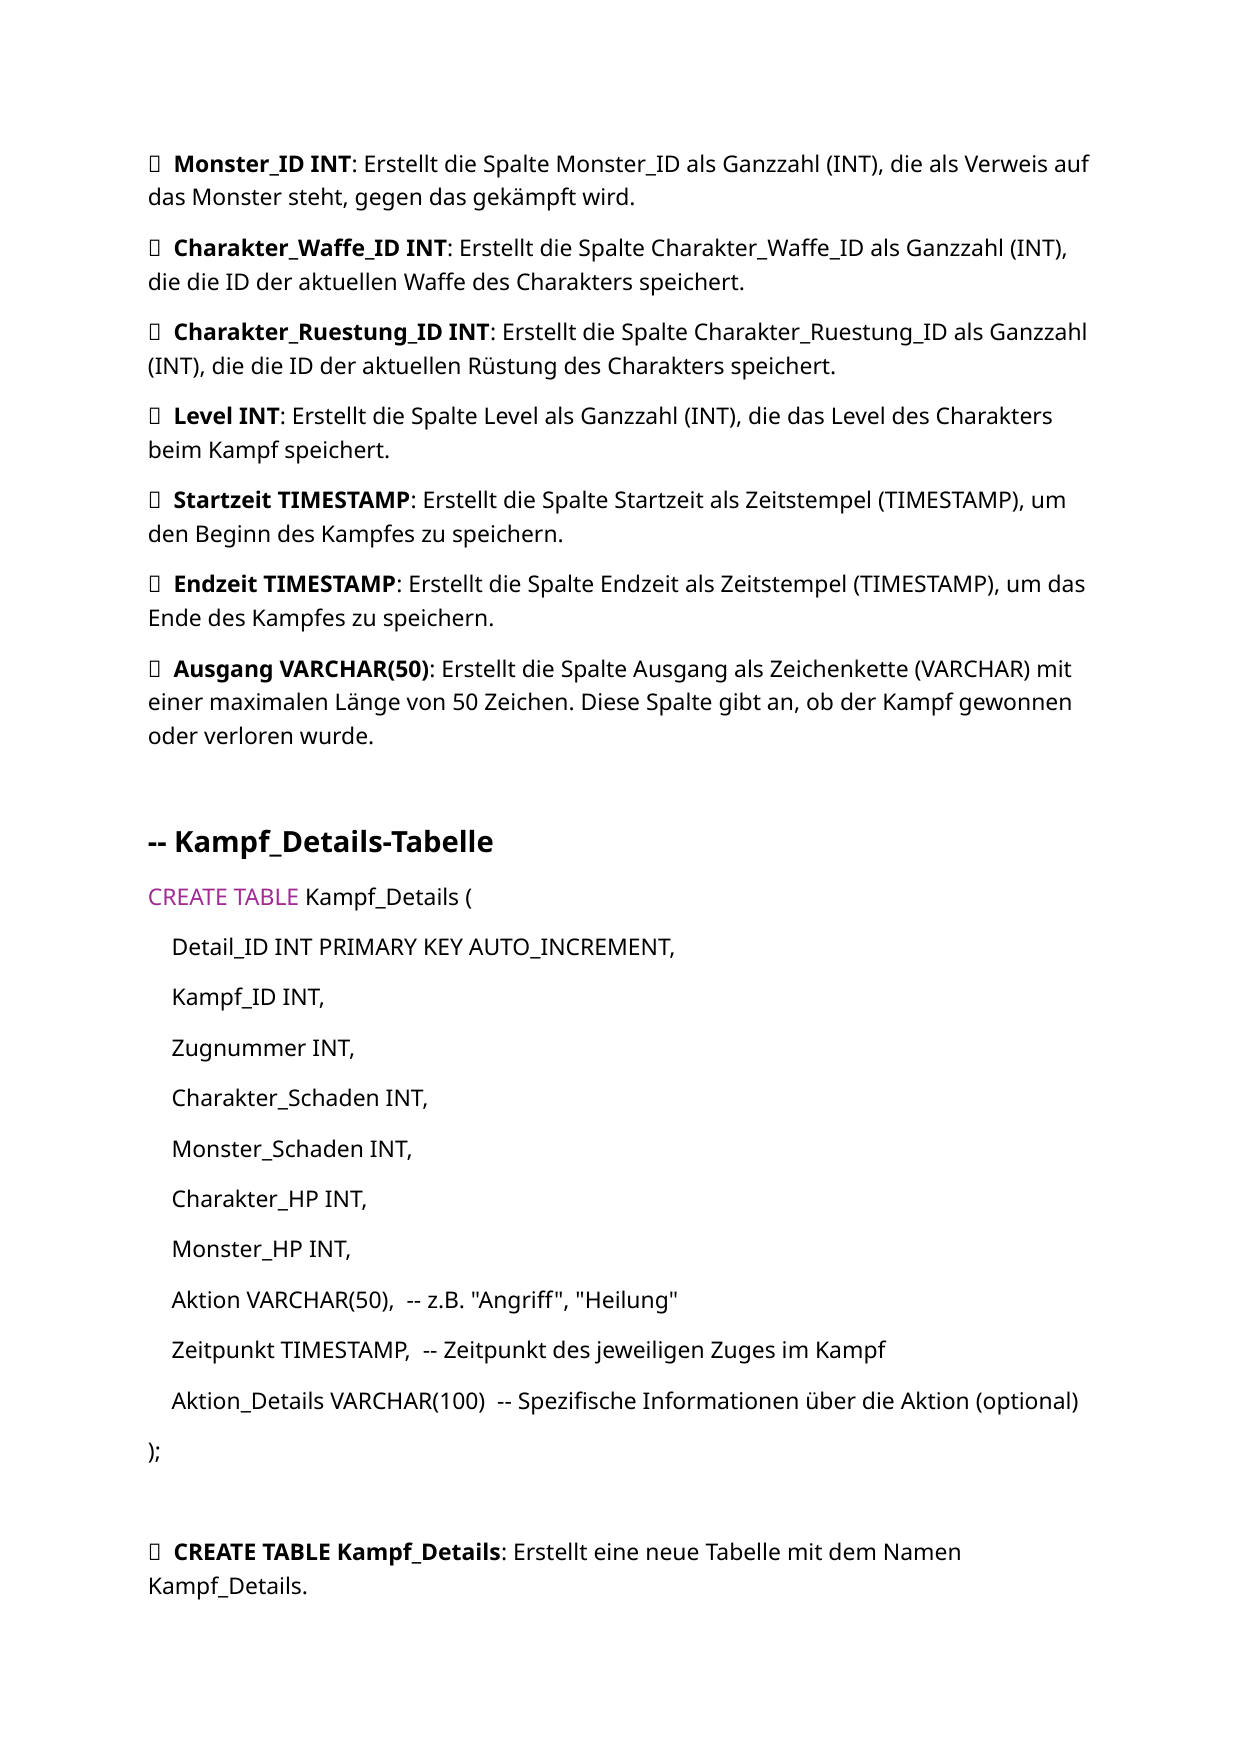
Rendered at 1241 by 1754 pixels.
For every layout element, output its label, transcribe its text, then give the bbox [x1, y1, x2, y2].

text  Charakter_Ruestung_ID INT: Erstellt die Spalte Charakter_Ruestung_ID als Ganzzahl (INT), die die ID der aktuellen Rüstung des Charakters speichert. [148, 316, 1093, 381]
text -- Kampf_Details-Tabelle [148, 821, 1093, 861]
text  Charakter_Waffe_ID INT: Erstellt die Spalte Charakter_Waffe_ID als Ganzzahl (INT), die die ID der aktuellen Waffe des Charakters speichert. [148, 232, 1093, 297]
text Charakter_HP INT, [148, 1183, 1093, 1214]
text Kampf_ID INT, [148, 981, 1093, 1012]
text Zeitpunkt TIMESTAMP, -- Zeitpunkt des jeweiligen Zuges im Kampf [148, 1334, 1093, 1365]
text Monster_Schaden INT, [148, 1132, 1093, 1164]
text Detail_ID INT PRIMARY KEY AUTO_INCREMENT, [148, 931, 1093, 962]
text  Startzeit TIMESTAMP: Erstellt die Spalte Startzeit als Zeitstempel (TIMESTAMP), um den Beginn des Kampfes zu speichern. [148, 484, 1093, 549]
text ); [148, 1435, 1093, 1466]
text CREATE TABLE Kampf_Details ( [148, 880, 1093, 912]
text  CREATE TABLE Kampf_Details: Erstellt eine neue Tabelle mit dem Namen Kampf_Details. [148, 1536, 1093, 1601]
text Monster_HP INT, [148, 1233, 1093, 1264]
text Aktion_Details VARCHAR(100) -- Spezifische Informationen über die Aktion (optional) [148, 1384, 1093, 1416]
text Charakter_Schaden INT, [148, 1082, 1093, 1113]
text  Level INT: Erstellt die Spalte Level als Ganzzahl (INT), die das Level des Charakters beim Kampf speichert. [148, 400, 1093, 465]
text  Monster_ID INT: Erstellt die Spalte Monster_ID als Ganzzahl (INT), die als Verweis auf das Monster steht, gegen das gekämpft wird. [148, 148, 1093, 213]
text Zugnummer INT, [148, 1032, 1093, 1063]
text  Endzeit TIMESTAMP: Erstellt die Spalte Endzeit als Zeitstempel (TIMESTAMP), um das Ende des Kampfes zu speichern. [148, 568, 1093, 633]
text  Ausgang VARCHAR(50): Erstellt die Spalte Ausgang als Zeichenkette (VARCHAR) mit einer maximalen Länge von 50 Zeichen. Diese Spalte gibt an, ob der Kampf gewonnen oder verloren wurde. [148, 653, 1093, 751]
text Aktion VARCHAR(50), -- z.B. "Angriff", "Heilung" [148, 1284, 1093, 1315]
